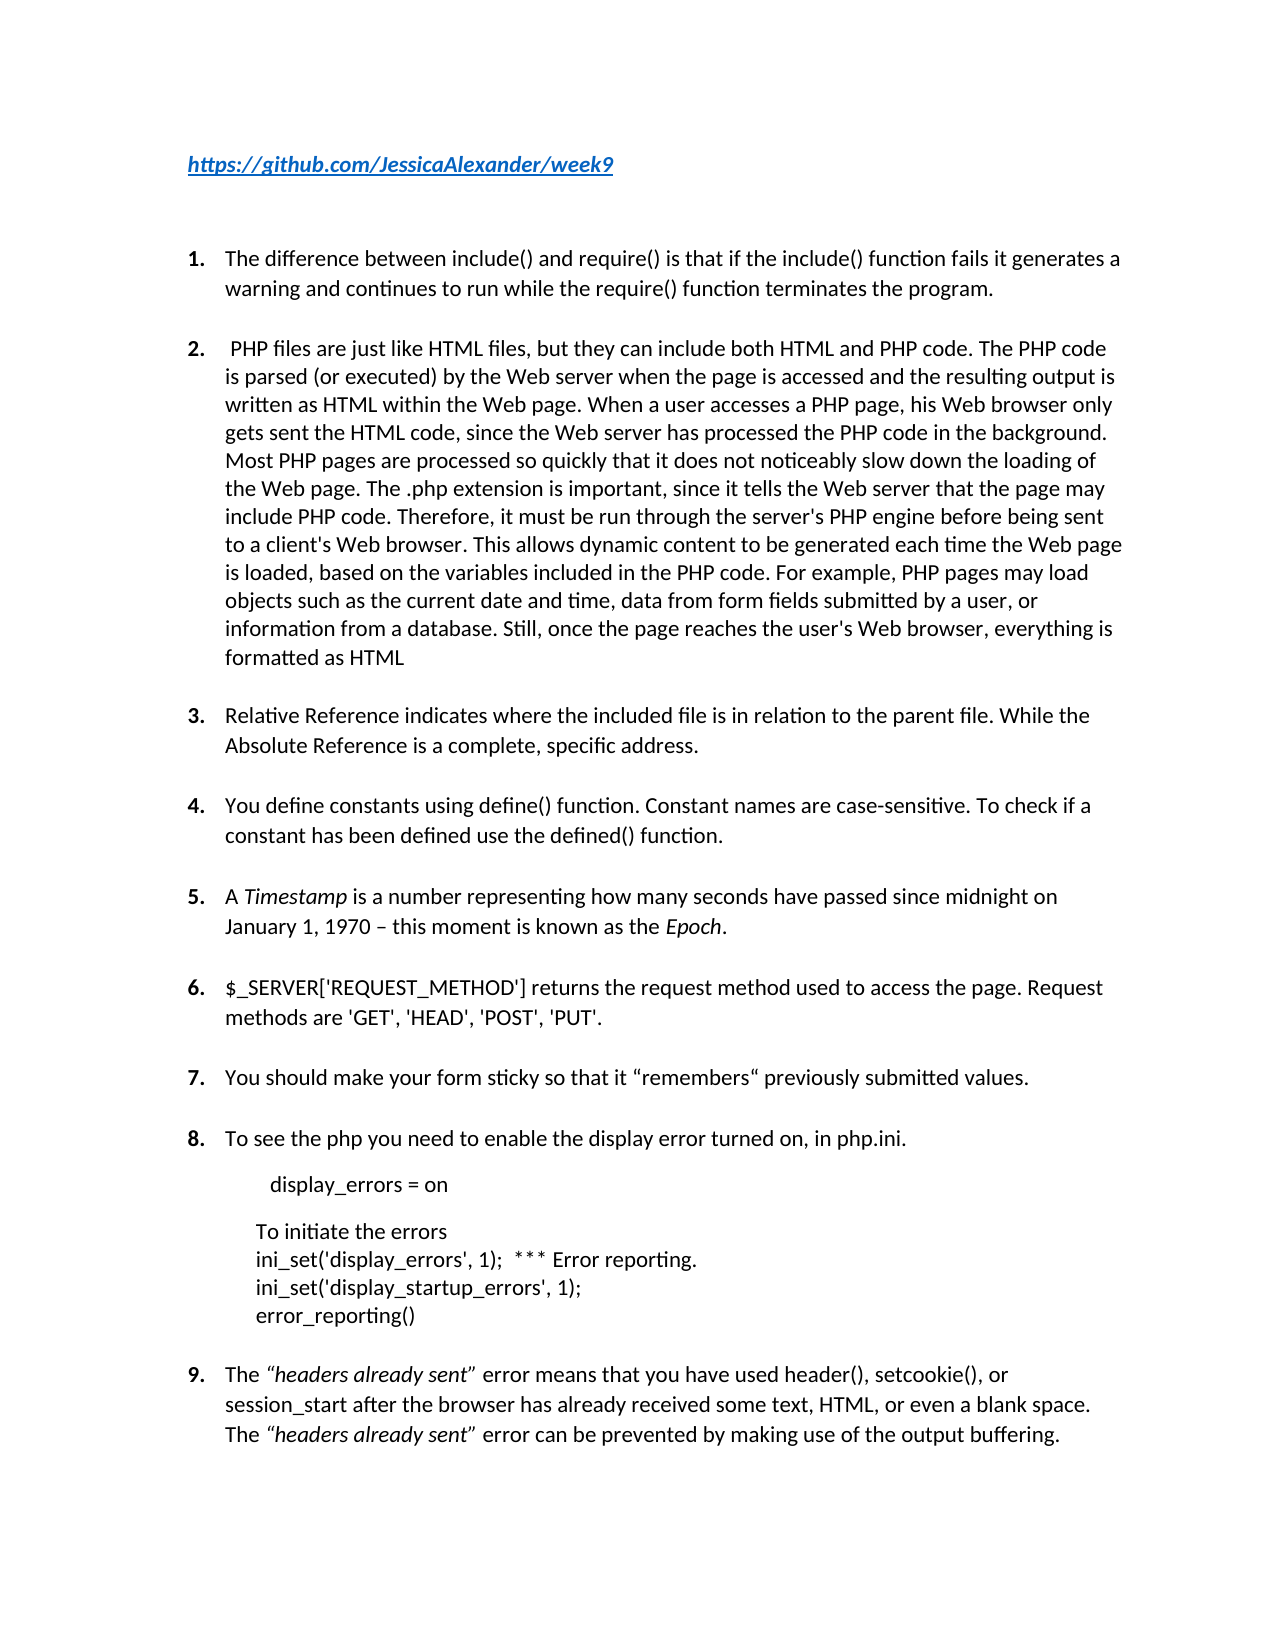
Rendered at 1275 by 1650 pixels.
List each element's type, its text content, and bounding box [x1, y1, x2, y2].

list To see the php you need to enable the display error turned on, in php.ini. [187, 1124, 1125, 1152]
text display_errors = on [187, 1171, 1125, 1199]
list A Timestamp is a number representing how many seconds have passed since midnight on January 1, 1970 – this moment is known as the Epoch. [187, 882, 1125, 940]
list You should make your form sticky so that it “remembers“ previously submitted values. [187, 1063, 1125, 1091]
text ini_set('display_errors', 1); *** Error reporting. [150, 1246, 1125, 1273]
list $_SERVER['REQUEST_METHOD'] returns the request method used to access the page. Request methods are 'GET', 'HEAD', 'POST', 'PUT'. [187, 973, 1125, 1031]
text To initiate the errors [150, 1217, 1125, 1246]
list PHP files are just like HTML files, but they can include both HTML and PHP code. The PHP code is parsed (or executed) by the Web server when the page is accessed and the resulting output is written as HTML within the Web page. When a user accesses a PHP page, his Web browser only gets sent the HTML code, since the Web server has processed the PHP code in the background. Most PHP pages are processed so quickly that it does not noticeably slow down the loading of the Web page. The .php extension is important, since it tells the Web server that the page may include PHP code. Therefore, it must be run through the server's PHP engine before being sent to a client's Web browser. This allows dynamic content to be generated each time the Web page is loaded, based on the variables included in the PHP code. For example, PHP pages may load objects such as the current date and time, data from form fields submitted by a user, or information from a database. Still, once the page reaches the user's Web browser, everything is formatted as HTML [187, 334, 1125, 671]
list The “headers already sent” error means that you have used header(), setcookie(), or session_start after the browser has already received some text, HTML, or even a blank space. The “headers already sent” error can be prevented by making use of the output buffering. [187, 1360, 1125, 1448]
list Relative Reference indicates where the included file is in relation to the parent file. While the Absolute Reference is a complete, specific address. [187, 701, 1125, 759]
list You define constants using define() function. Constant names are case-sensitive. To check if a constant has been defined use the defined() function. [187, 791, 1125, 850]
list The difference between include() and require() is that if the include() function fails it generates a warning and continues to run while the require() function terminates the program. [187, 244, 1125, 302]
text error_reporting() [150, 1302, 1125, 1329]
text https://github.com/JessicaAlexander/week9 [187, 150, 1125, 178]
text ini_set('display_startup_errors', 1); [150, 1273, 1125, 1302]
